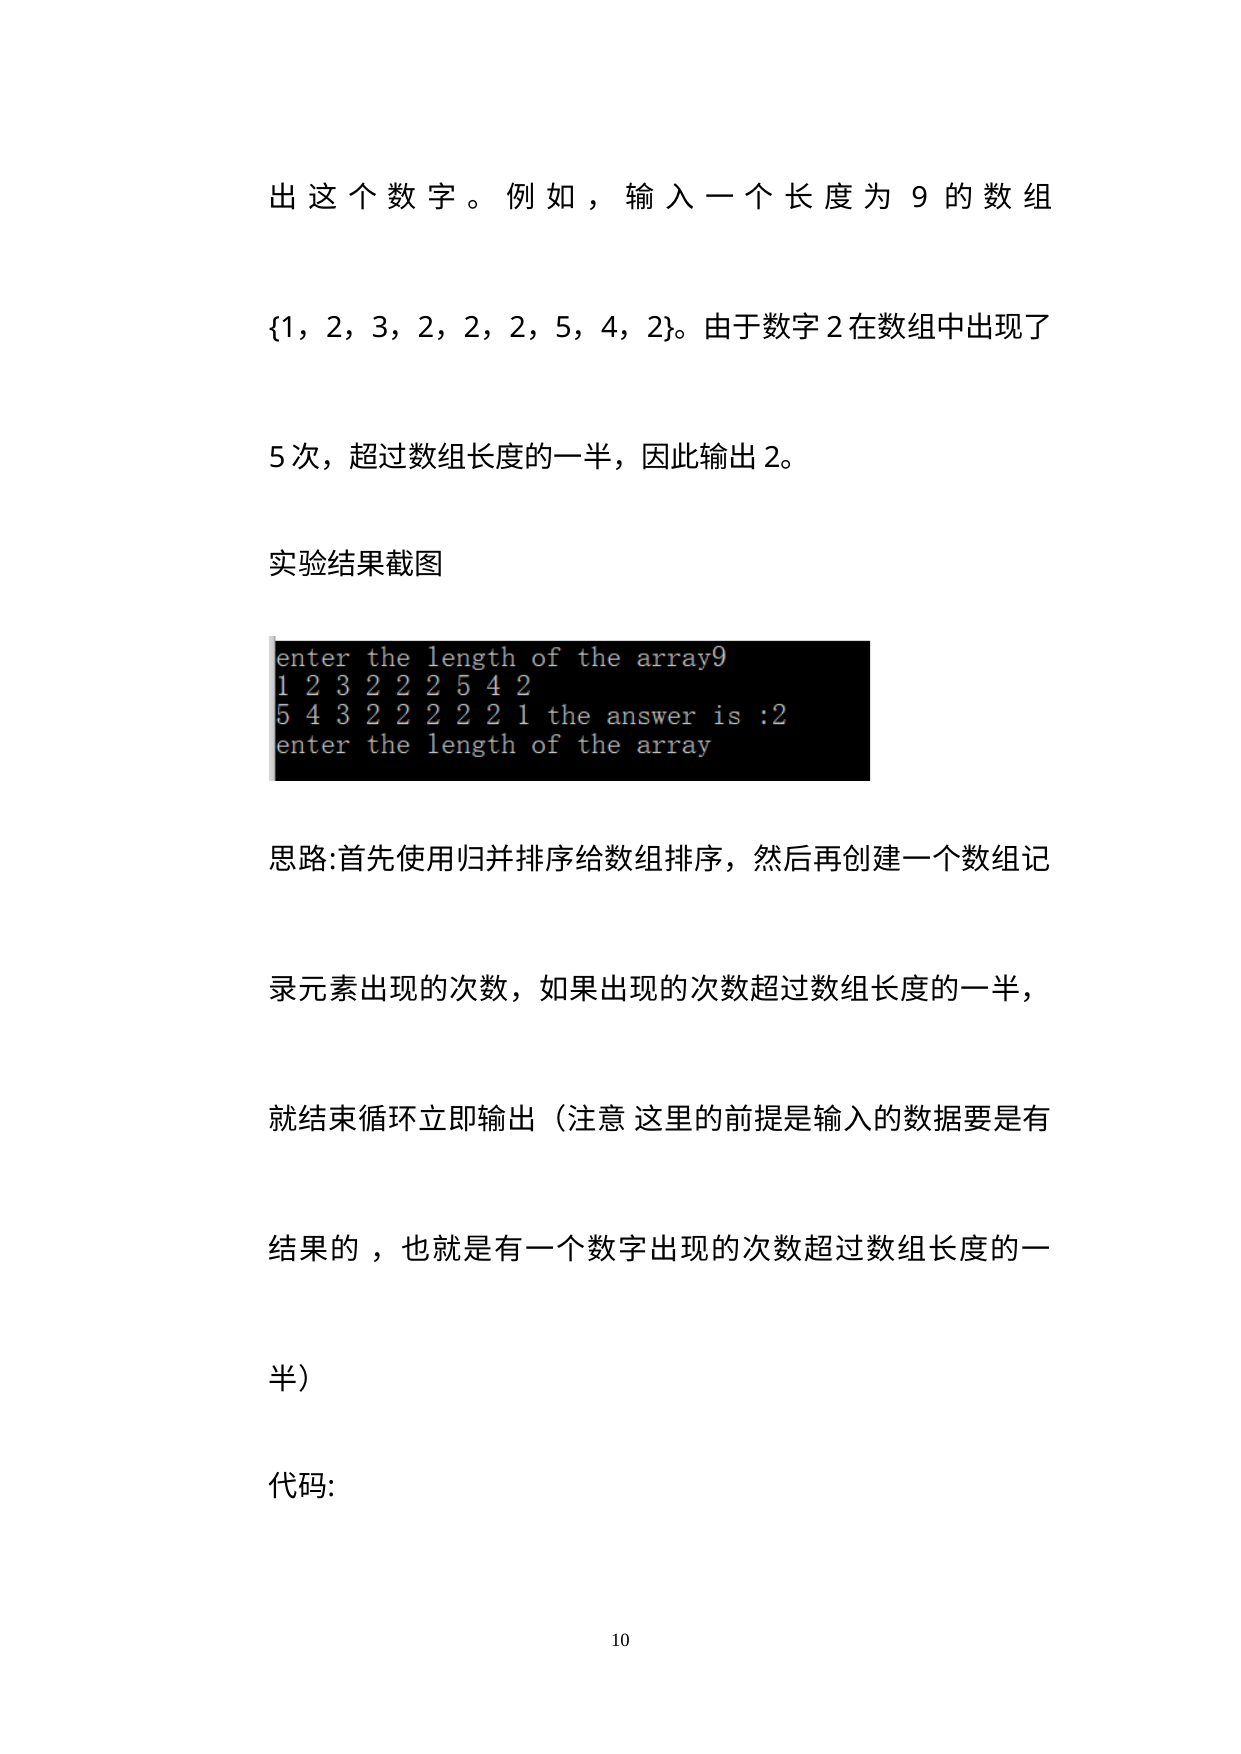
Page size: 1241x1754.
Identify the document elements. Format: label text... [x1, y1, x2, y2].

list 思路:首先使用归并排序给数组排序，然后再创建一个数组记录元素出现的次数，如果出现的次数超过数组长度的一半，就结束循环立即输出（注意 这里的前提是输入的数据要是有结果的 ，也就是有一个数字出现的次数超过数组长度的一半） [269, 824, 1053, 1409]
list 实验结果截图 [269, 529, 1053, 594]
list 数组中有一个数字出现的次数超过数组长度的一半，请找出这个数字。例如，输入一个长度为9的数组{1，2，3，2，2，2，5，4，2}。由于数字2在数组中出现了5次，超过数组长度的一半，因此输出2。 [231, 162, 1053, 487]
picture [268, 636, 871, 781]
list 代码: [269, 1452, 1053, 1517]
